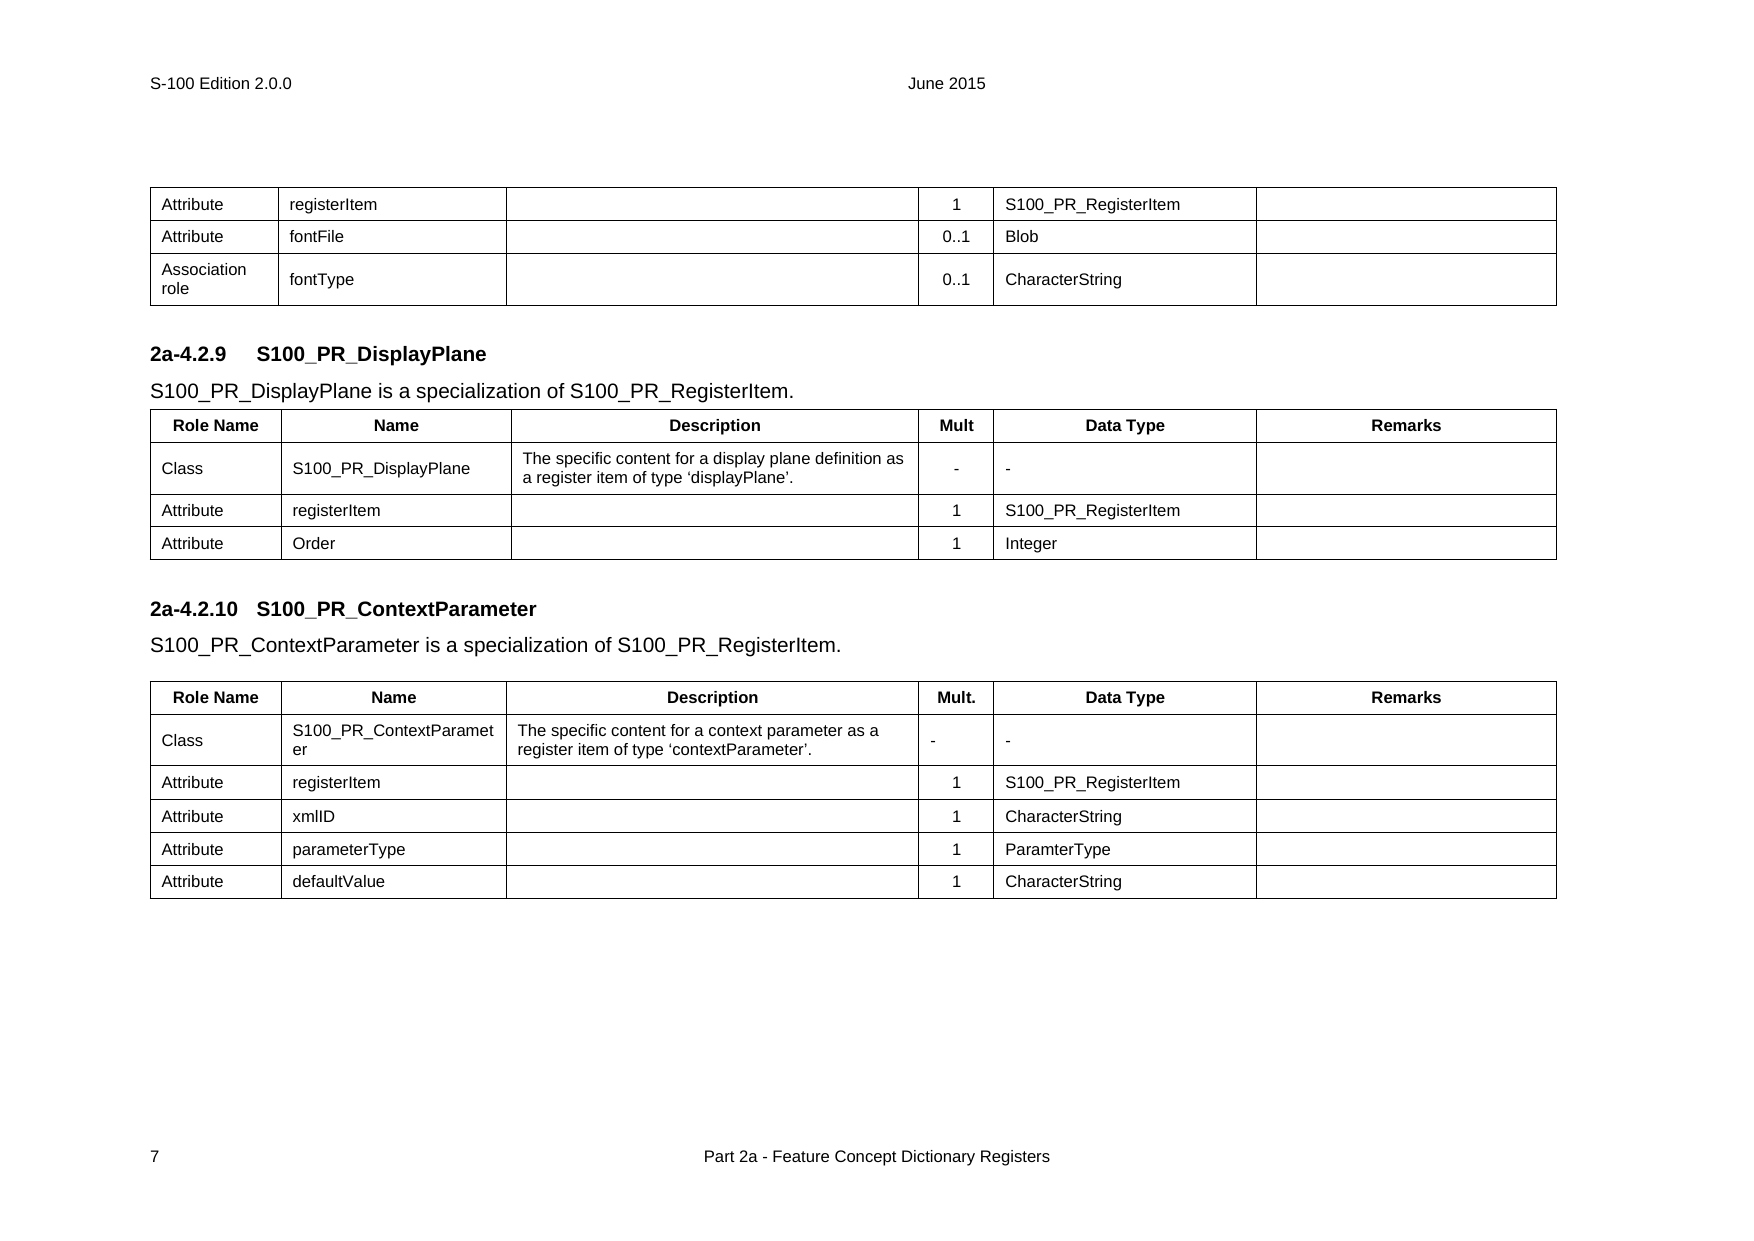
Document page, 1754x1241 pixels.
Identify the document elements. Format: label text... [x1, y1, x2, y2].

table_header Mult [919, 410, 993, 442]
table_cell Blob [994, 221, 1256, 253]
table_header Description [512, 410, 918, 442]
table_cell registerItem [282, 766, 506, 799]
table_cell CharacterString [994, 866, 1256, 897]
table_cell Attribute [151, 766, 281, 799]
table_cell parameterType [282, 833, 506, 865]
table_cell 0..1 [919, 221, 993, 253]
table_cell CharacterString [994, 254, 1256, 304]
table_cell 1 [919, 800, 993, 832]
table_cell 1 [919, 866, 993, 897]
table_cell Class [151, 715, 281, 765]
table_cell [507, 766, 918, 799]
table_header Remarks [1257, 682, 1556, 713]
table_header Data Type [994, 410, 1256, 442]
table_cell [1257, 833, 1556, 865]
table_cell [1257, 866, 1556, 897]
table_cell S100_PR_RegisterItem [994, 188, 1256, 220]
table_cell [1257, 766, 1556, 799]
table_cell [507, 833, 918, 865]
table_cell - [919, 443, 993, 493]
table_cell Class [151, 443, 281, 493]
table_header Name [282, 410, 511, 442]
table_cell S100_PR_RegisterItem [994, 766, 1256, 799]
table_header Data Type [994, 682, 1256, 713]
table_cell CharacterString [994, 800, 1256, 832]
table_cell fontFile [279, 221, 506, 253]
table_cell - [994, 715, 1256, 765]
table_cell [1257, 221, 1556, 253]
table_cell [1257, 715, 1556, 765]
table_cell [507, 188, 918, 220]
table_cell [512, 527, 918, 559]
table_cell 1 [919, 495, 993, 526]
table_cell [1257, 188, 1556, 220]
table_cell Attribute [151, 527, 281, 559]
table_cell Attribute [151, 188, 278, 220]
table_cell 0..1 [919, 254, 993, 304]
table_cell - [994, 443, 1256, 493]
table_cell [507, 800, 918, 832]
table_cell S100_PR_DisplayPlane [282, 443, 511, 493]
table_cell Attribute [151, 221, 278, 253]
table_header Mult. [919, 682, 993, 713]
table_cell xmlID [282, 800, 506, 832]
table_header Description [507, 682, 918, 713]
table_cell [507, 254, 918, 304]
table_cell [507, 221, 918, 253]
table_cell 1 [919, 527, 993, 559]
table_cell fontType [279, 254, 506, 304]
table_cell registerItem [282, 495, 511, 526]
table_cell [1257, 443, 1556, 493]
subtitle S100_PR_DisplayPlane [150, 342, 1604, 366]
table_cell defaultValue [282, 866, 506, 897]
table_cell [1257, 254, 1556, 304]
table_cell - [919, 715, 993, 765]
table_header Remarks [1257, 410, 1556, 442]
table_cell Association role [151, 254, 278, 304]
subtitle S100_PR_ContextParameter [150, 596, 1604, 620]
table_cell Attribute [151, 800, 281, 832]
table_header Role Name [151, 410, 281, 442]
table_cell The specific content for a display plane definition as a register item of type ‘displayPlane’. [512, 443, 918, 493]
table_cell registerItem [279, 188, 506, 220]
table_header Name [282, 682, 506, 713]
table_header Role Name [151, 682, 281, 713]
table_cell Attribute [151, 495, 281, 526]
table_cell [1257, 527, 1556, 559]
table_cell 1 [919, 188, 993, 220]
table_cell The specific content for a context parameter as a register item of type ‘contextParameter’. [507, 715, 918, 765]
table_cell ParamterType [994, 833, 1256, 865]
table_cell 1 [919, 833, 993, 865]
table_cell S100_PR_ContextParameter [282, 715, 506, 765]
table_cell Attribute [151, 866, 281, 897]
table_cell S100_PR_RegisterItem [994, 495, 1256, 526]
table_cell [1257, 800, 1556, 832]
table_cell Attribute [151, 833, 281, 865]
table_cell Order [282, 527, 511, 559]
table_cell 1 [919, 766, 993, 799]
text S100_PR_DisplayPlane is a specialization of S100_PR_RegisterItem. [150, 378, 1604, 402]
table_cell [512, 495, 918, 526]
table_cell [507, 866, 918, 897]
table_cell Integer [994, 527, 1256, 559]
table_cell [1257, 495, 1556, 526]
text S100_PR_ContextParameter is a specialization of S100_PR_RegisterItem. [150, 633, 1604, 657]
